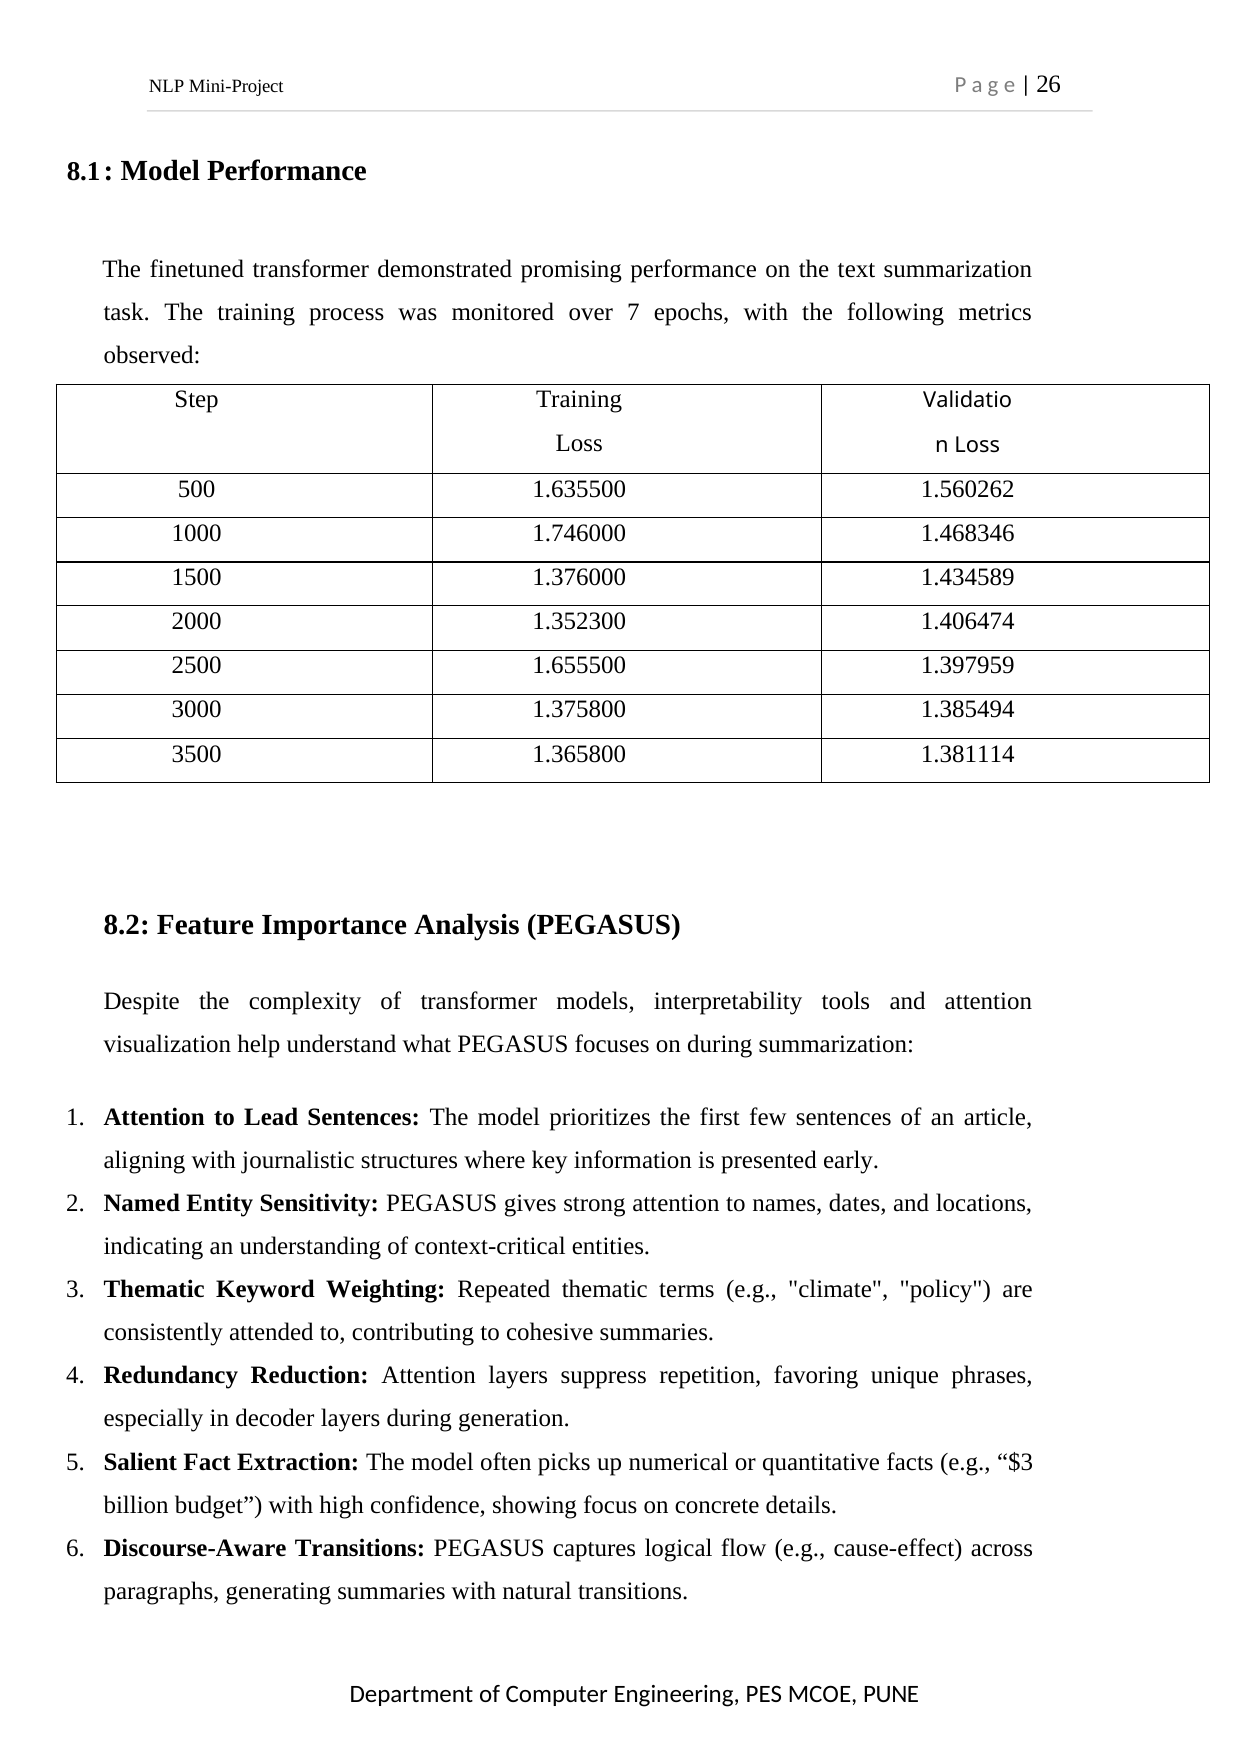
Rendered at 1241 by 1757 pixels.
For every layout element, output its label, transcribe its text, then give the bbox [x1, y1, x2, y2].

table_cell 1.376000 [433, 563, 821, 605]
list Attention to Lead Sentences: The model prioritizes the first few sentences of an article, aligning with journalistic structures where key information is presented early. [66, 1102, 1033, 1173]
table_header Step [57, 385, 432, 473]
list Thematic Keyword Weighting: Repeated thematic terms (e.g., "climate", "policy") are consistently attended to, contributing to cohesive summaries. [66, 1274, 1033, 1346]
table_cell 1.406474 [822, 606, 1209, 649]
table_cell 1.655500 [433, 651, 821, 693]
subtitle : Model Performance [67, 153, 1033, 187]
table_cell 1.635500 [433, 474, 821, 517]
table_cell 1.352300 [433, 606, 821, 649]
table_cell 3000 [57, 695, 432, 738]
table_cell 1.746000 [433, 518, 821, 561]
table_cell 1.397959 [822, 651, 1209, 693]
list Salient Fact Extraction: The model often picks up numerical or quantitative facts (e.g., “$3 billion budget”) with high confidence, showing focus on concrete details. [66, 1447, 1033, 1518]
table_header Training Loss [433, 385, 821, 473]
table_cell 500 [57, 474, 432, 517]
table_cell 1.434589 [822, 563, 1209, 605]
table_cell 3500 [57, 739, 432, 782]
table_cell 1.381114 [822, 739, 1209, 782]
table_cell 1.375800 [433, 695, 821, 738]
table_cell 1.385494 [822, 695, 1209, 738]
text The finetuned transformer demonstrated promising performance on the text summarization task. The training process was monitored over 7 epochs, with the following metrics observed: [102, 254, 1033, 369]
text Despite the complexity of transformer models, interpretability tools and attention visualization help understand what PEGASUS focuses on during summarization: [103, 986, 1033, 1058]
table_cell 1.560262 [822, 474, 1209, 517]
table_cell 1000 [57, 518, 432, 561]
text 8.2: Feature Importance Analysis (PEGASUS) [103, 907, 1033, 940]
table_cell 1.365800 [433, 739, 821, 782]
list Redundancy Reduction: Attention layers suppress repetition, favoring unique phrases, especially in decoder layers during generation. [66, 1360, 1033, 1432]
list Named Entity Sensitivity: PEGASUS gives strong attention to names, dates, and locations, indicating an understanding of context-critical entities. [66, 1188, 1033, 1260]
table_header Validation Loss [822, 385, 1209, 473]
table_cell 2000 [57, 606, 432, 649]
list Discourse-Aware Transitions: PEGASUS captures logical flow (e.g., cause-effect) across paragraphs, generating summaries with natural transitions. [66, 1533, 1033, 1605]
table_cell 1500 [57, 563, 432, 605]
table_cell 1.468346 [822, 518, 1209, 561]
table_cell 2500 [57, 651, 432, 693]
